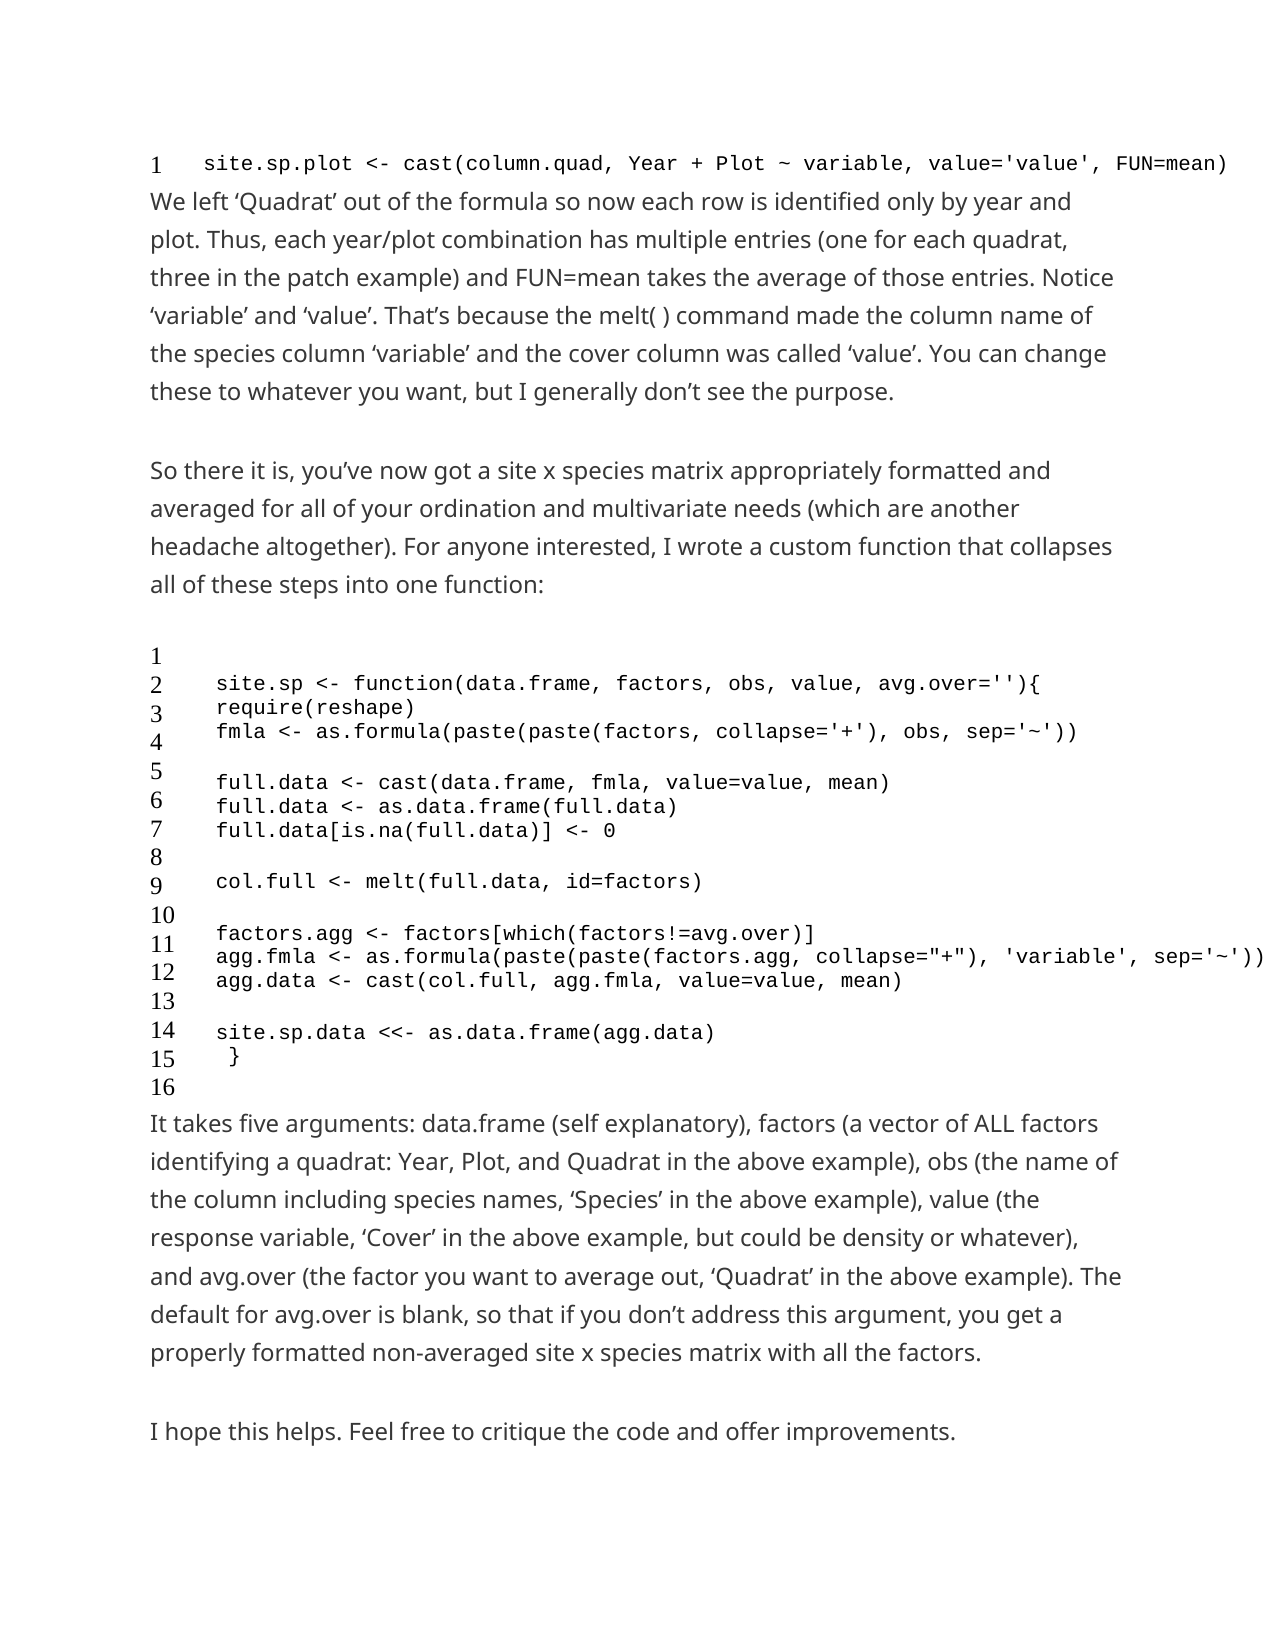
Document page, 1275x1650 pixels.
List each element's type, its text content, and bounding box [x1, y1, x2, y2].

table_header 1 [150, 150, 203, 179]
text We left ‘Quadrat’ out of the formula so now each row is identified only by year and plot. Thus, each year/plot combination has multiple entries (one for each quadrat, three in the patch example) and FUN=mean takes the average of those entries. Notice ‘variable’ and ‘value’. That’s because the melt( ) command made the column name of the species column ‘variable’ and the cover column was called ‘value’. You can change these to whatever you want, but I generally don’t see the purpose. [150, 179, 1125, 407]
text It takes five arguments: data.frame (self explanatory), factors (a vector of ALL factors identifying a quadrat: Year, Plot, and Quadrat in the above example), obs (the name of the column including species names, ‘Species’ in the above example), value (the response variable, ‘Cover’ in the above example, but could be density or whatever), and avg.over (the factor you want to average out, ‘Quadrat’ in the above example). The default for avg.over is blank, so that if you don’t address this argument, you get a properly formatted non-averaged site x species matrix with all the factors. [150, 1101, 1125, 1368]
table_header site.sp <- function(data.frame, factors, obs, value, avg.over=''){ require(reshape) fmla <- as.formula(paste(paste(factors, collapse='+'), obs, sep='~')) full.data <- cast(data.frame, fmla, value=value, mean) full.data <- as.data.frame(full.data) full.data[is.na(full.data)] <- 0 col.full <- melt(full.data, id=factors) factors.agg <- factors[which(factors!=avg.over)] agg.fmla <- as.formula(paste(paste(factors.agg, collapse="+"), 'variable', sep='~')) agg.data <- cast(col.full, agg.fmla, value=value, mean) site.sp.data <<- as.data.frame(agg.data) } [216, 641, 1275, 1101]
text So there it is, you’ve now got a site x species matrix appropriately formatted and averaged for all of your ordination and multivariate needs (which are another headache altogether). For anyone interested, I wrote a custom function that collapses all of these steps into one function: [150, 448, 1125, 601]
table_header 1 2 3 4 5 6 7 8 9 10 11 12 13 14 15 16 [150, 641, 216, 1101]
text I hope this helps. Feel free to critique the code and offer improvements. [150, 1409, 1125, 1447]
table_header site.sp.plot <- cast(column.quad, Year + Plot ~ variable, value='value', FUN=mean) [203, 150, 1275, 179]
